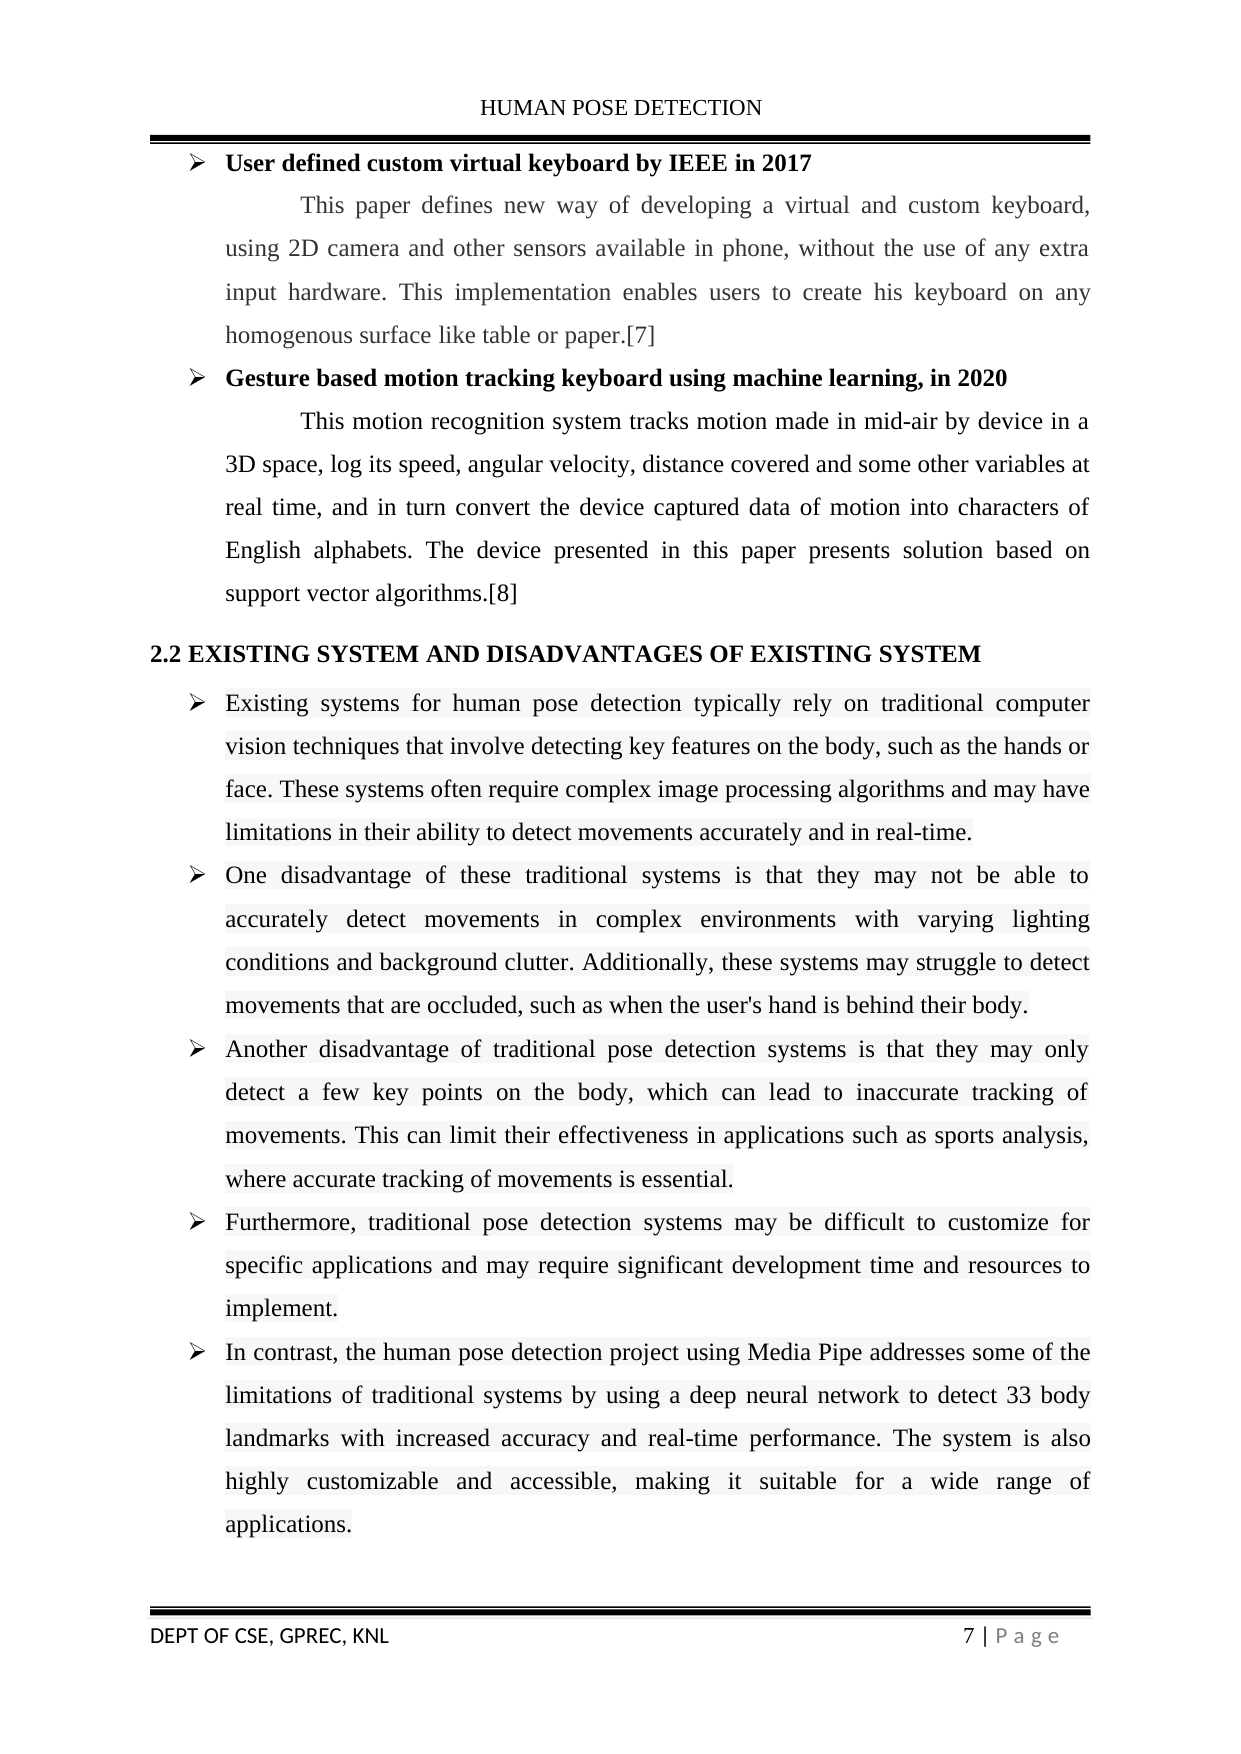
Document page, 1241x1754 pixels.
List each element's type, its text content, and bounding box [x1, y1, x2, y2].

subtitle Gesture based motion tracking keyboard using machine learning, in 2020 [187, 363, 1103, 392]
subtitle EXISTING SYSTEM AND DISADVANTAGES OF EXISTING SYSTEM [150, 639, 1103, 668]
list Furthermore, traditional pose detection systems may be difficult to customize for specific applications and may require significant development time and resources to implement. [187, 1207, 1091, 1322]
list Existing systems for human pose detection typically rely on traditional computer vision techniques that involve detecting key features on the body, such as the hands or face. These systems often require complex image processing algorithms and may have limitations in their ability to detect movements accurately and in real-time. [187, 688, 1091, 846]
list Another disadvantage of traditional pose detection systems is that they may only detect a few key points on the body, which can lead to inaccurate tracking of movements. This can limit their effectiveness in applications such as sports analysis, where accurate tracking of movements is essential. [187, 1034, 1089, 1193]
text This motion recognition system tracks motion made in mid-air by device in a 3D space, log its speed, angular velocity, distance covered and some other variables at real time, and in turn convert the device captured data of motion into characters of English alphabets. The device presented in this paper presents solution based on support vector algorithms.[8] [225, 406, 1090, 607]
list In contrast, the human pose detection project using Media Pipe addresses some of the limitations of traditional systems by using a deep neural network to detect 33 body landmarks with increased accuracy and real-time performance. The system is also highly customizable and accessible, making it suitable for a wide range of applications. [187, 1337, 1091, 1538]
subtitle User defined custom virtual keyboard by IEEE in 2017 [187, 148, 1103, 177]
text This paper defines new way of developing a virtual and custom keyboard, using 2D camera and other sensors available in phone, without the use of any extra input hardware. This implementation enables users to create his keyboard on any homogenous surface like table or paper.[7] [225, 190, 1091, 348]
list One disadvantage of these traditional systems is that they may not be able to accurately detect movements in complex environments with varying lighting conditions and background clutter. Additionally, these systems may struggle to detect movements that are occluded, such as when the user's hand is behind their body. [187, 861, 1090, 1019]
